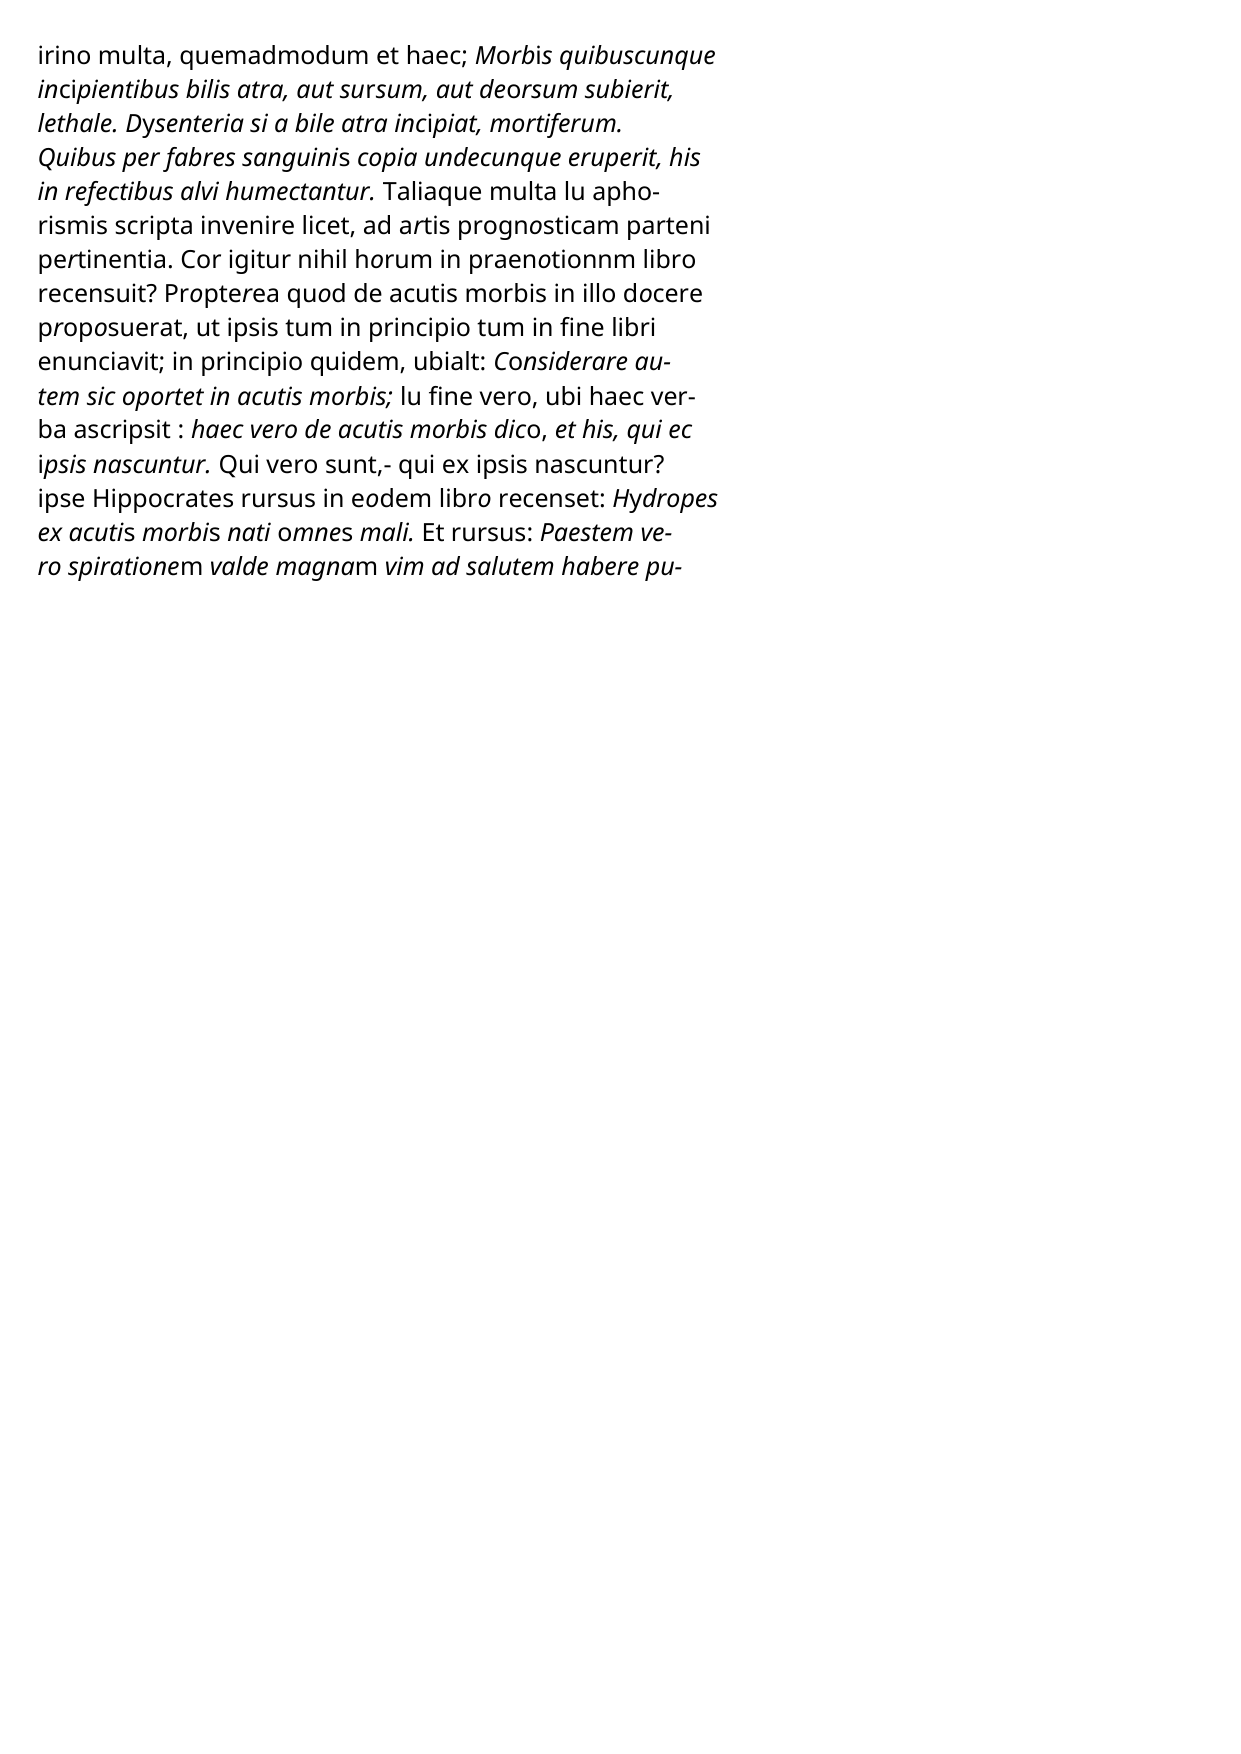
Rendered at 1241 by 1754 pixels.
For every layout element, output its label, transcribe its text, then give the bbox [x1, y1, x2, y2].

text irino multa, quemadmodum et haec; Morbis quibuscunque incipientibus bilis atra, aut sursum, aut deorsum subierit, lethale. Dysenteria si a bile atra incipiat, mortiferum. Quibus per fabres sanguinis copia undecunque eruperit, his in refectibus alvi humectantur. Taliaque multa lu apho- rismis scripta invenire licet, ad artis prognosticam parteni pertinentia. Cor igitur nihil horum in praenotionnm libro recensuit? Propterea quod de acutis morbis in illo docere proposuerat, ut ipsis tum in principio tum in fine libri enunciavit; in principio quidem, ubialt: Considerare au- tem sic oportet in acutis morbis; lu fine vero, ubi haec ver- ba ascripsit : haec vero de acutis morbis dico, et his, qui ec ipsis nascuntur. Qui vero sunt,- qui ex ipsis nascuntur? ipse Hippocrates rursus in eodem libro recenset: Hydropes ex acutis morbis nati omnes mali. Et rursus: Paestem ve- ro spirationem valde magnam vim ad salutem habere pu- [37, 37, 1203, 582]
